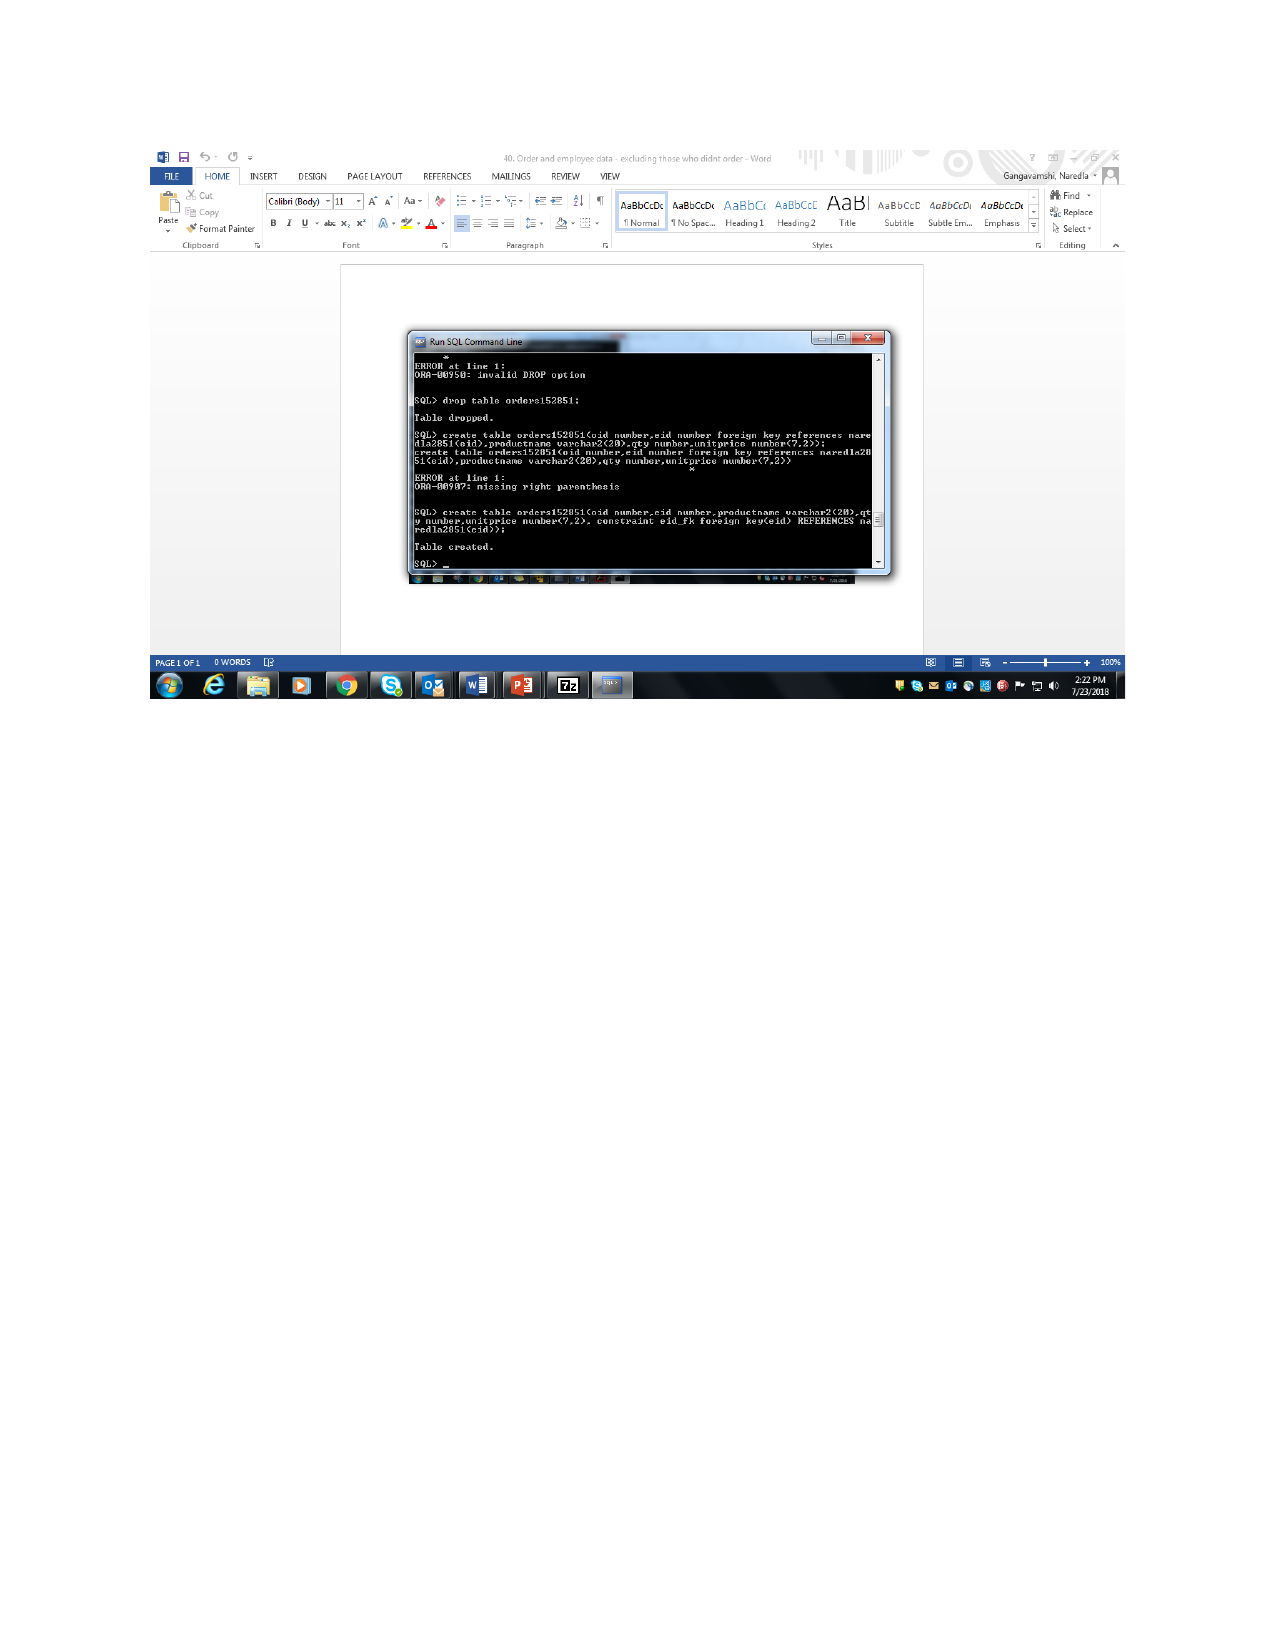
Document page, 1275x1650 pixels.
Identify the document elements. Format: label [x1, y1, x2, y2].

picture [150, 150, 1125, 699]
